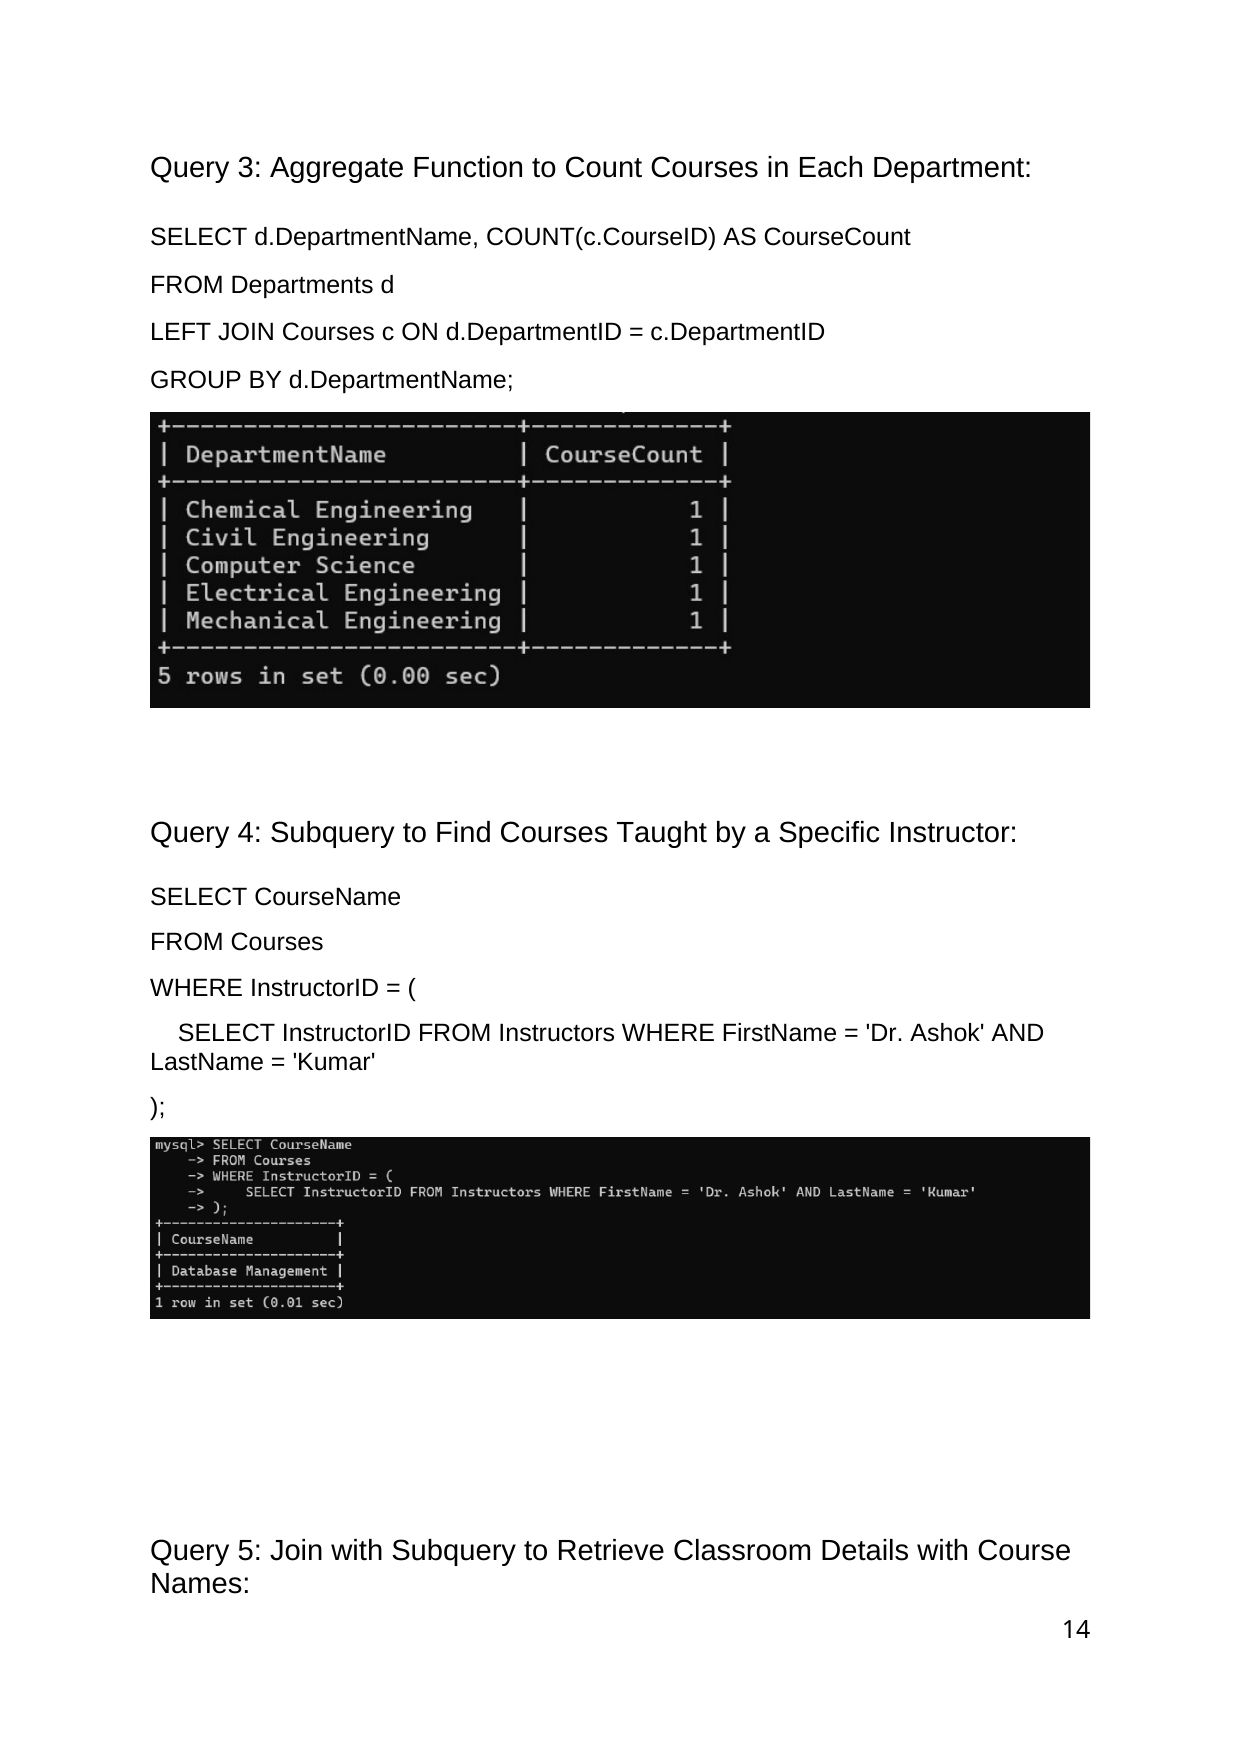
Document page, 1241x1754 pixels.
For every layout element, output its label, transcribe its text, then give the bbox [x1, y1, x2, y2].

text Query 3: Aggregate Function to Count Courses in Each Department: SELECT d.DepartmentName, COUNT(c.CourseID) AS CourseCount [150, 150, 1090, 251]
picture [150, 412, 1091, 708]
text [150, 1533, 1090, 1600]
text ); [150, 1092, 1090, 1121]
text LEFT JOIN Courses c ON d.DepartmentID = c.DepartmentID [150, 317, 1090, 346]
text Query 4: Subquery to Find Courses Taught by a Specific Instructor: SELECT CourseName [150, 815, 1090, 911]
text FROM Departments d [150, 270, 1090, 298]
text WHERE InstructorID = ( [150, 973, 1090, 1002]
picture [150, 1137, 1091, 1319]
text FROM Courses [150, 927, 1090, 956]
text SELECT InstructorID FROM Instructors WHERE FirstName = 'Dr. Ashok' AND LastName = 'Kumar' [150, 1018, 1090, 1076]
text GROUP BY d.DepartmentName; [150, 365, 1090, 394]
